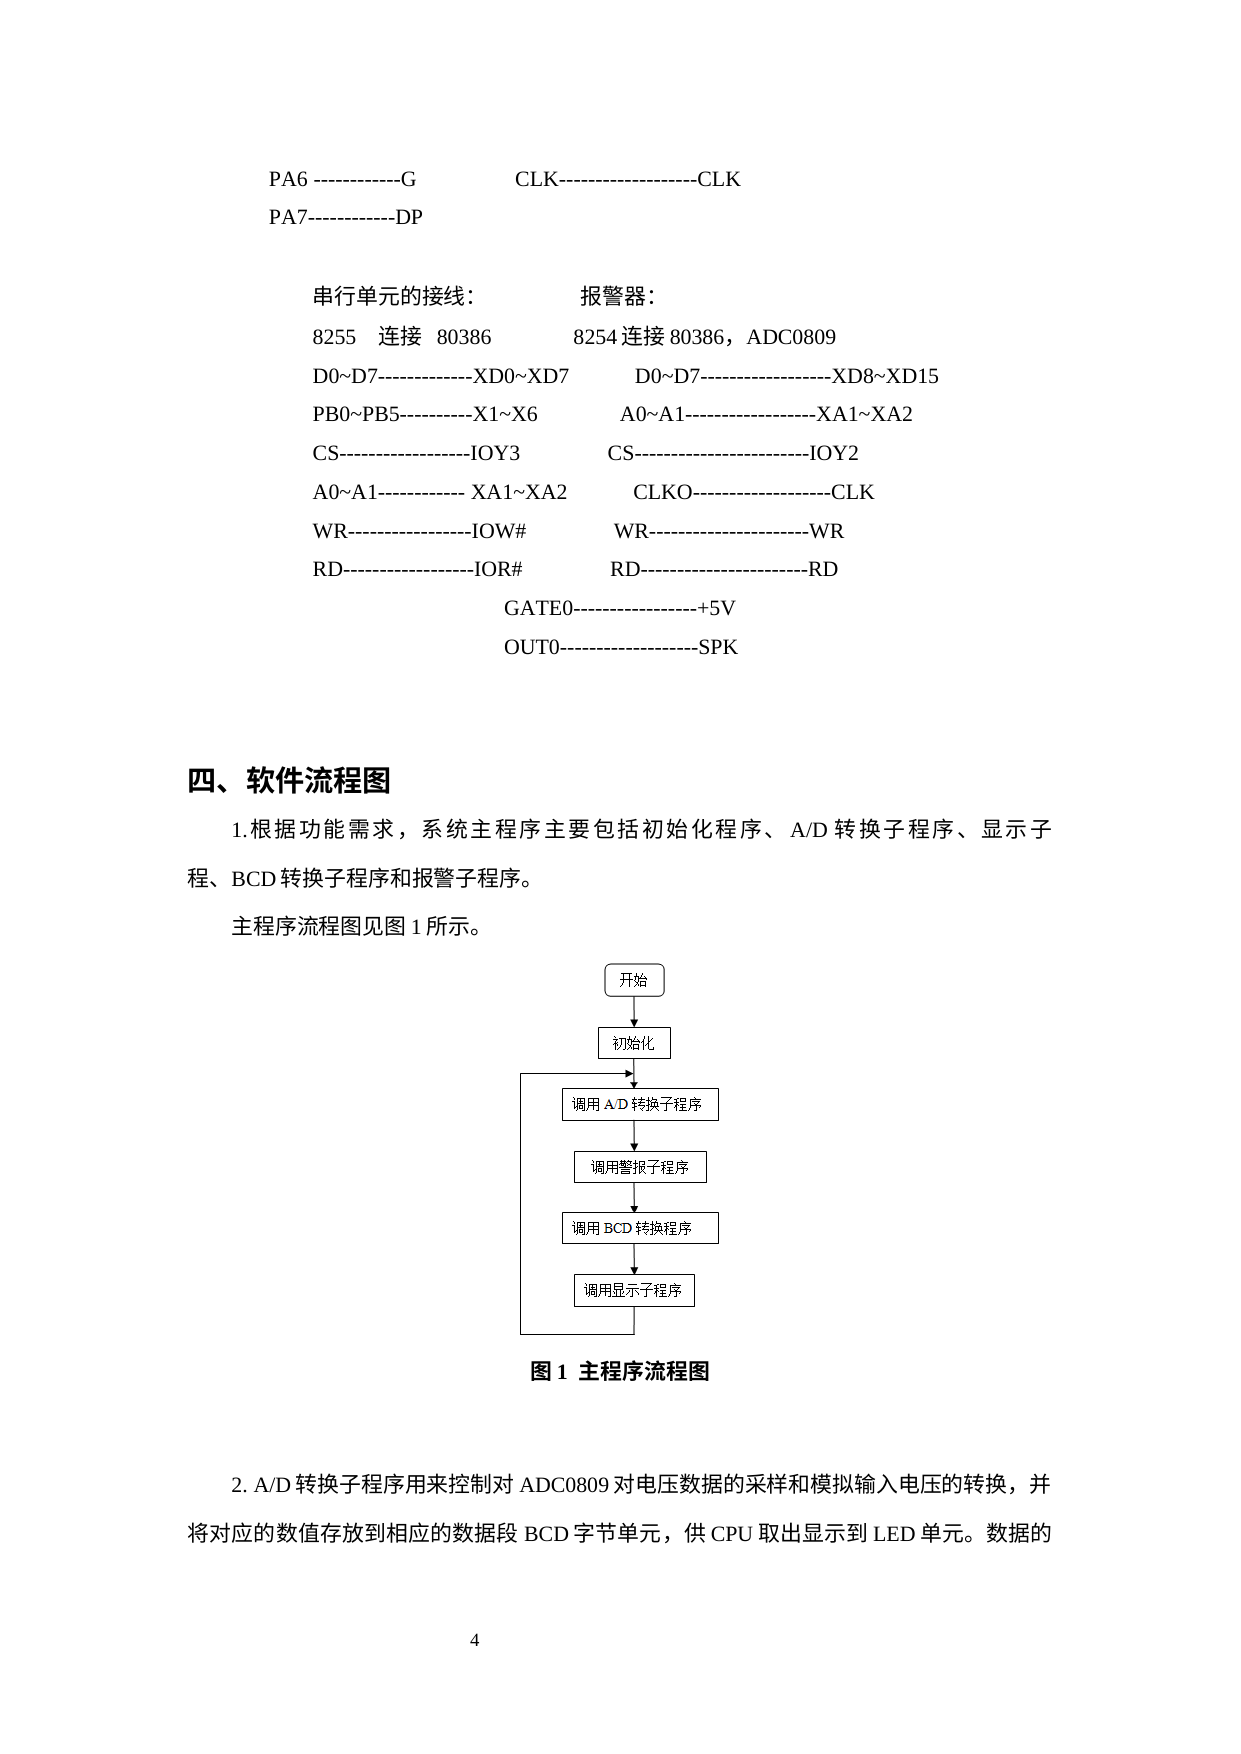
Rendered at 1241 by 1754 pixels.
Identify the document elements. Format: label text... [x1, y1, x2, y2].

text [187, 1467, 1053, 1548]
text PA7------------DP [225, 201, 1053, 233]
text A0~A1------------ XA1~XA2 CLKO-------------------CLK [225, 475, 1053, 508]
text 串行单元的接线： 报警器： [225, 278, 1053, 311]
text OUT0-------------------SPK [225, 630, 1053, 663]
text GATE0-----------------+5V [225, 592, 1053, 624]
picture [516, 957, 724, 1339]
text WR-----------------IOW# WR----------------------WR [225, 514, 1053, 547]
text 主程序流程图见图1所示。 [187, 909, 1053, 941]
text 1.根据功能需求，系统主程序主要包括初始化程序、A/D转换子程序、显示子程、BCD转换子程序和报警子程序。 [187, 812, 1053, 893]
list 软件流程图 [187, 747, 1053, 812]
text PA6 ------------G CLK-------------------CLK [225, 162, 1053, 194]
text RD------------------IOR# RD-----------------------RD [225, 553, 1053, 585]
text 8255 连接 80386 8254连接80386，ADC0809 [225, 319, 1053, 351]
text PB0~PB5----------X1~X6 A0~A1------------------XA1~XA2 [225, 398, 1053, 430]
text D0~D7-------------XD0~XD7 D0~D7------------------XD8~XD15 [225, 359, 1053, 392]
text 图1 主程序流程图 [187, 1353, 1053, 1386]
text CS------------------IOY3 CS------------------------IOY2 [225, 437, 1053, 469]
